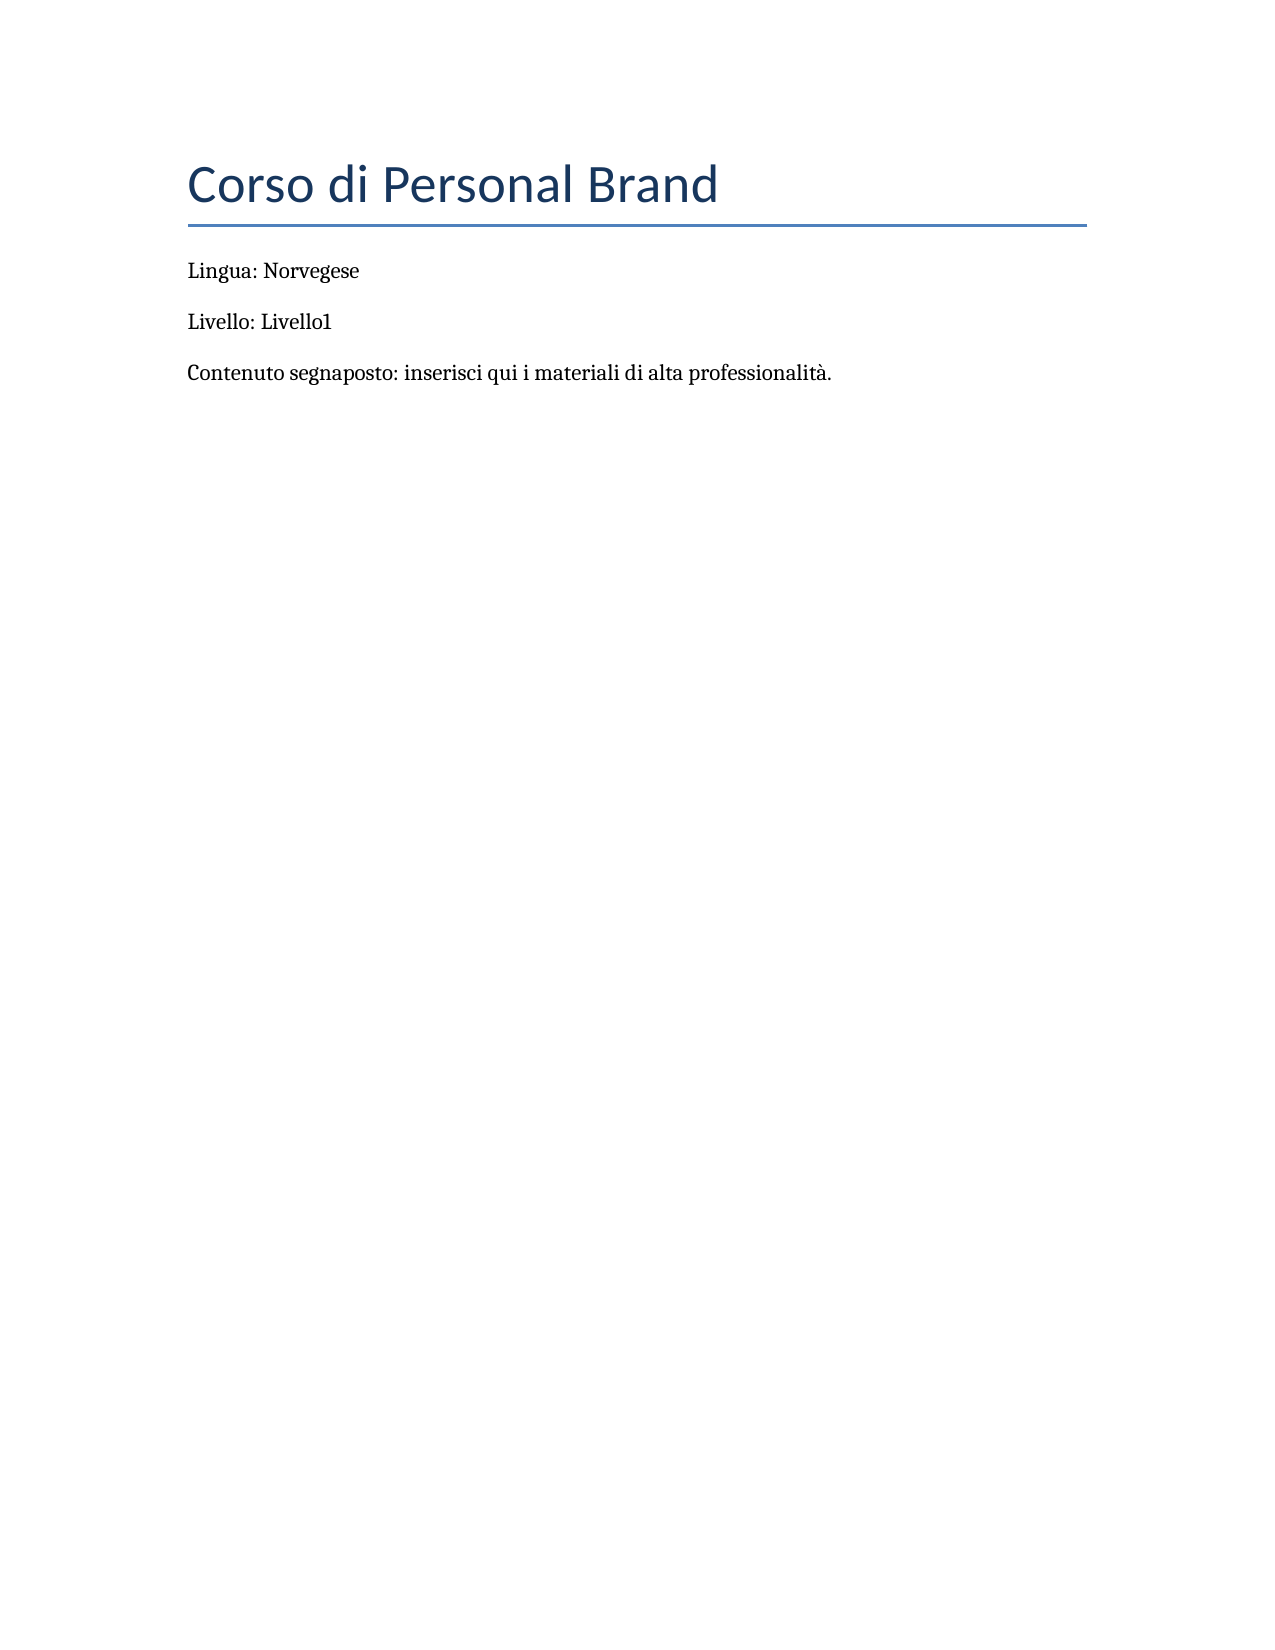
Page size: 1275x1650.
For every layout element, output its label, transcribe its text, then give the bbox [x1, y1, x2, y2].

text Contenuto segnaposto: inserisci qui i materiali di alta professionalità. [187, 360, 1087, 386]
text Lingua: Norvegese [187, 258, 1087, 284]
title Corso di Personal Brand [187, 150, 1087, 227]
text Livello: Livello1 [187, 309, 1087, 335]
